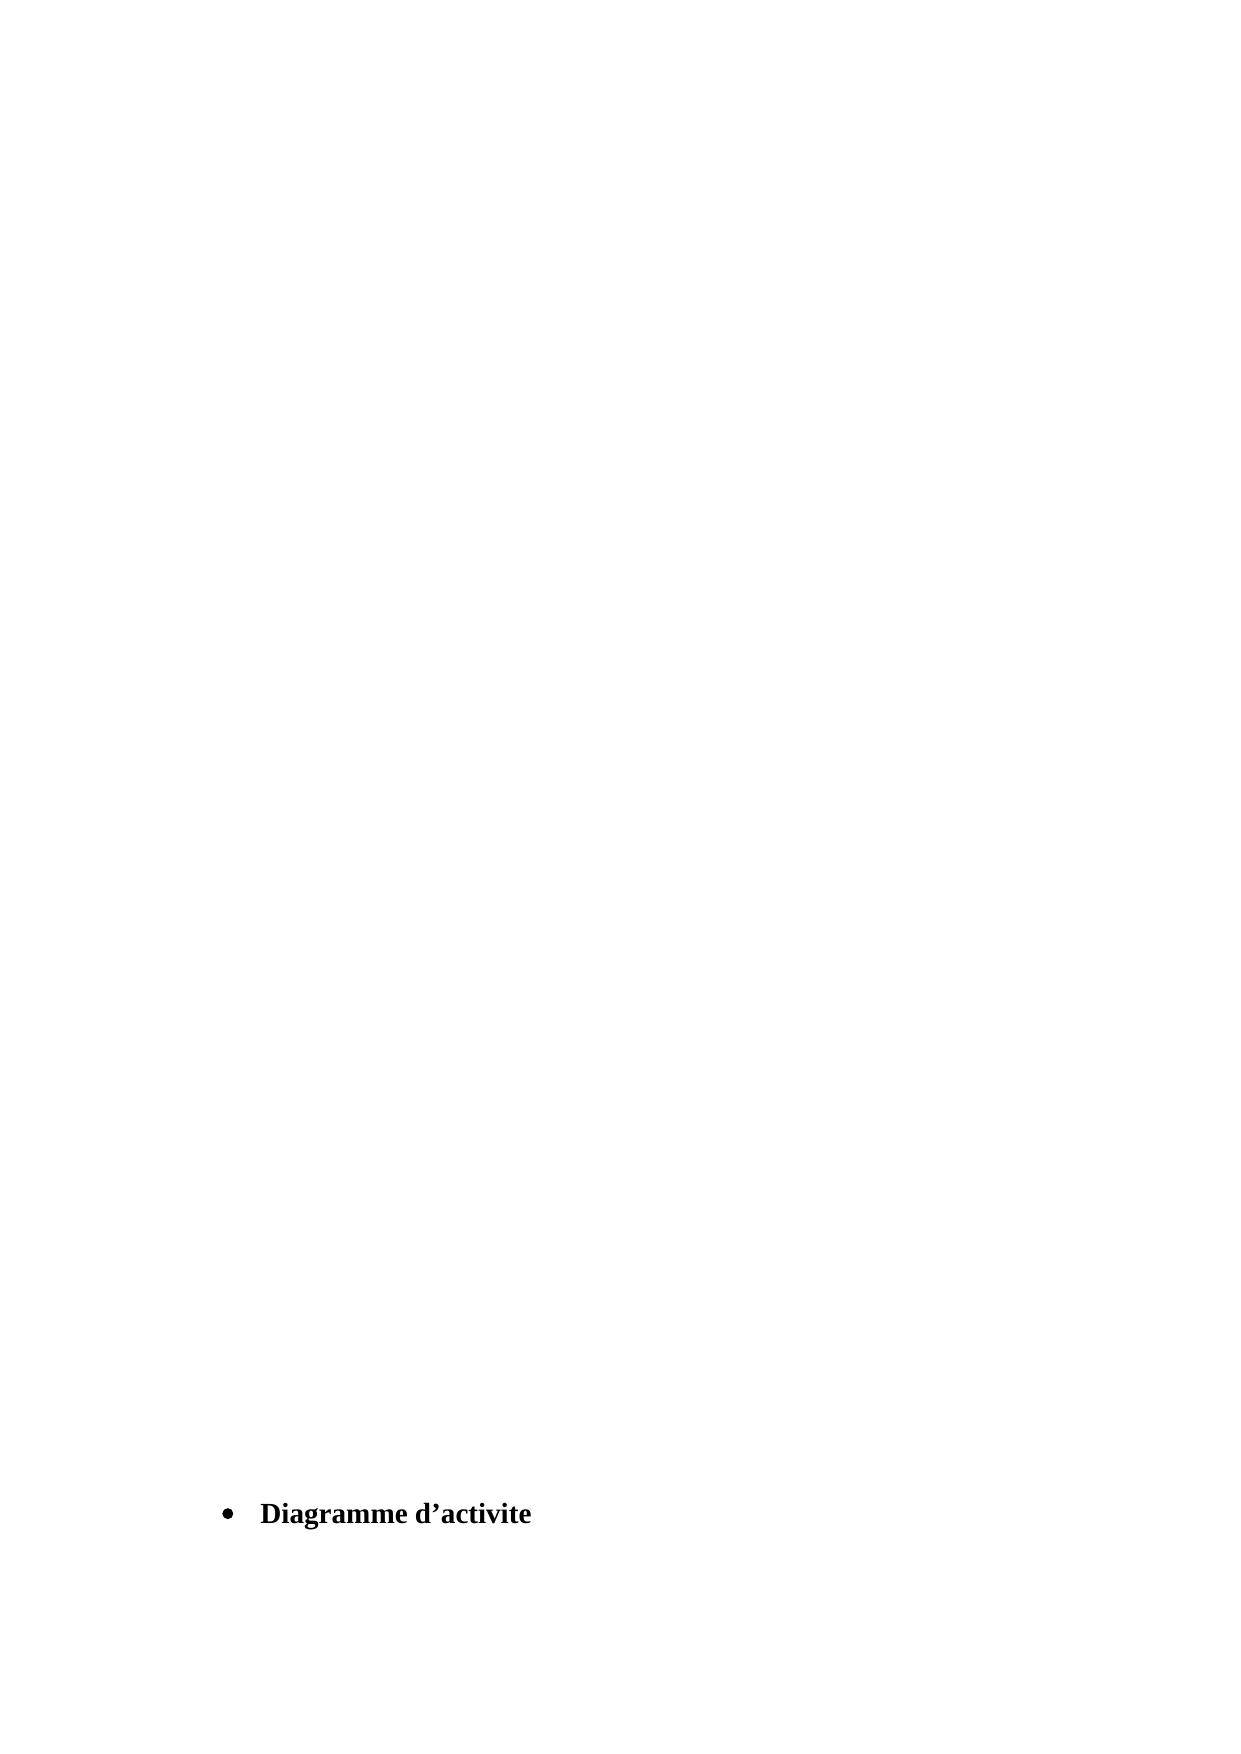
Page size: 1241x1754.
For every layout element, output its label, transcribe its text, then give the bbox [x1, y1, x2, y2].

list Diagramme d’activite [223, 1497, 1093, 1530]
